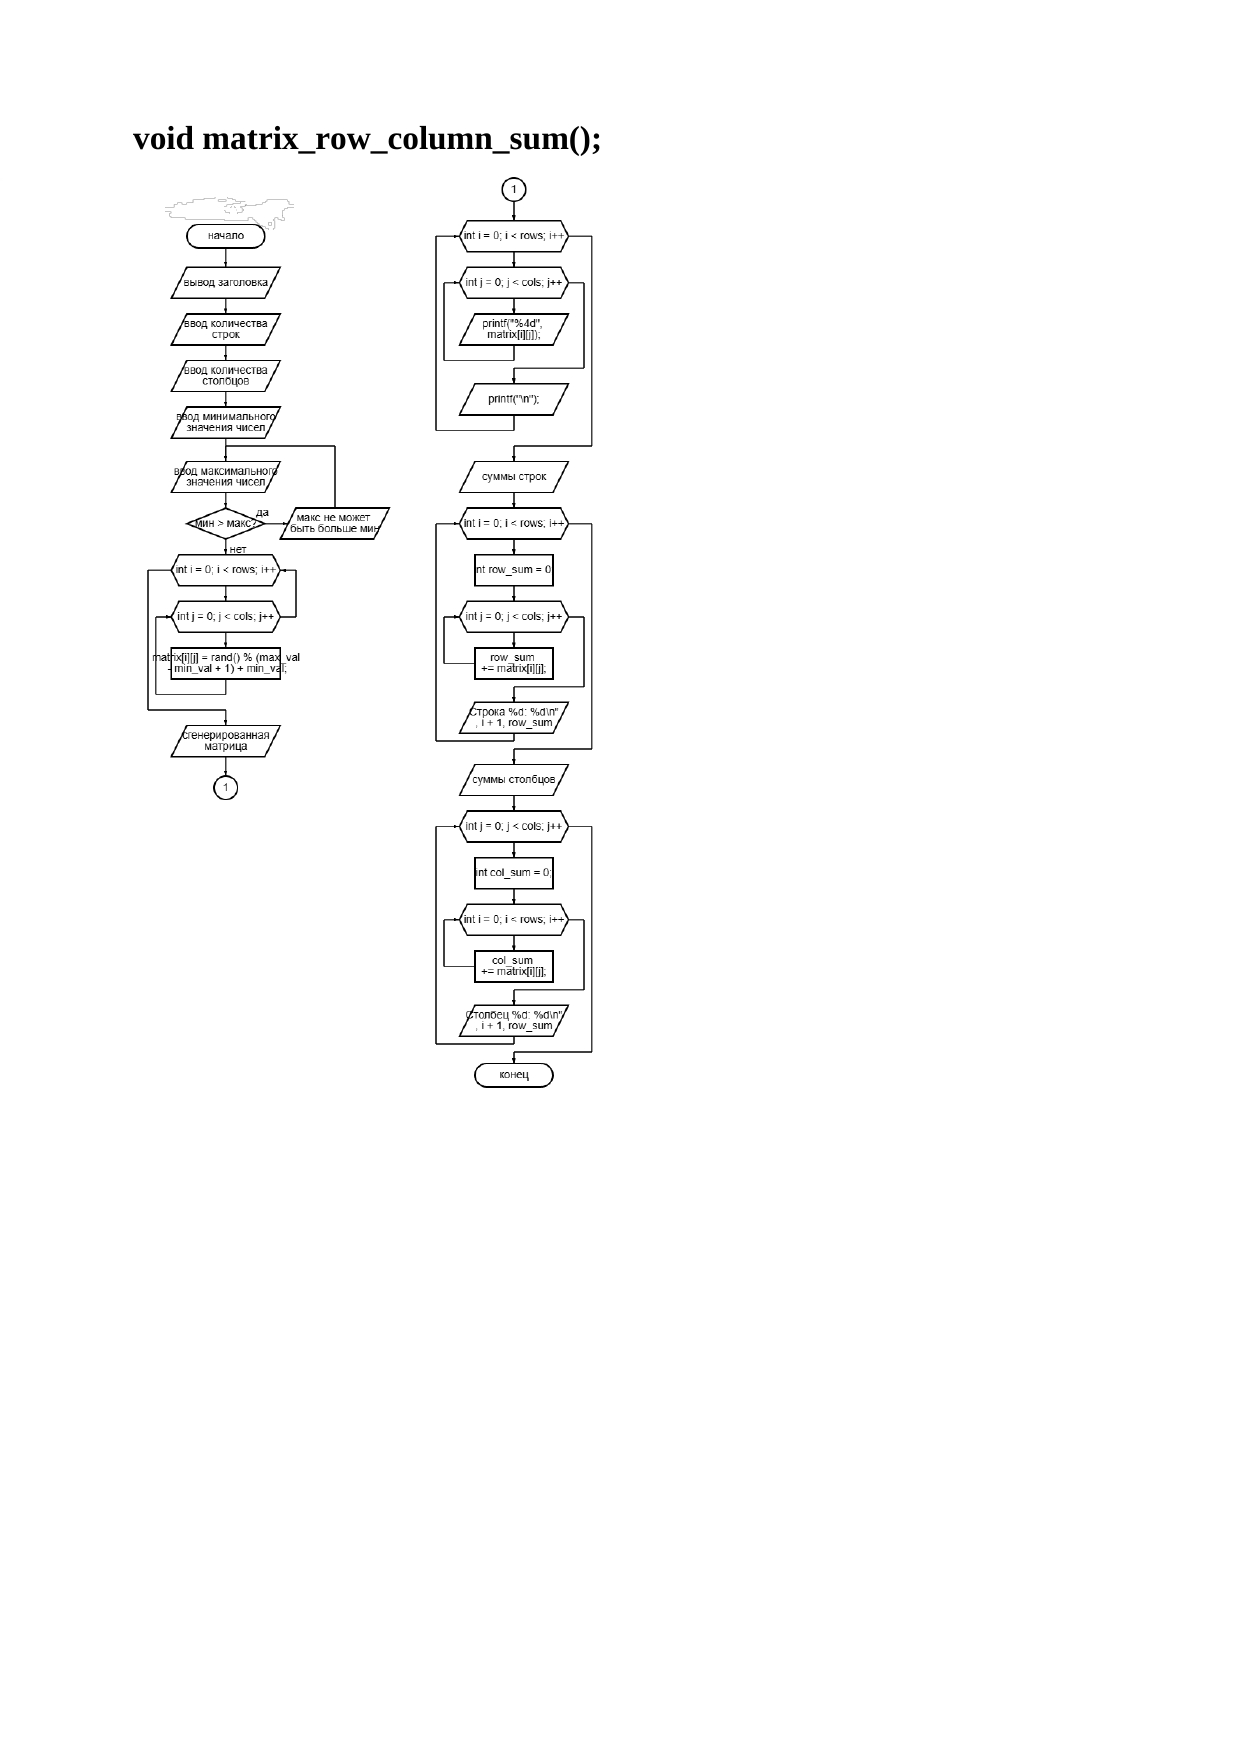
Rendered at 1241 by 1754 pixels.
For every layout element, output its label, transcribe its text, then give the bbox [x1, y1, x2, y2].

picture [132, 162, 607, 1102]
text void matrix_row_column_sum(); [59, 118, 1152, 156]
